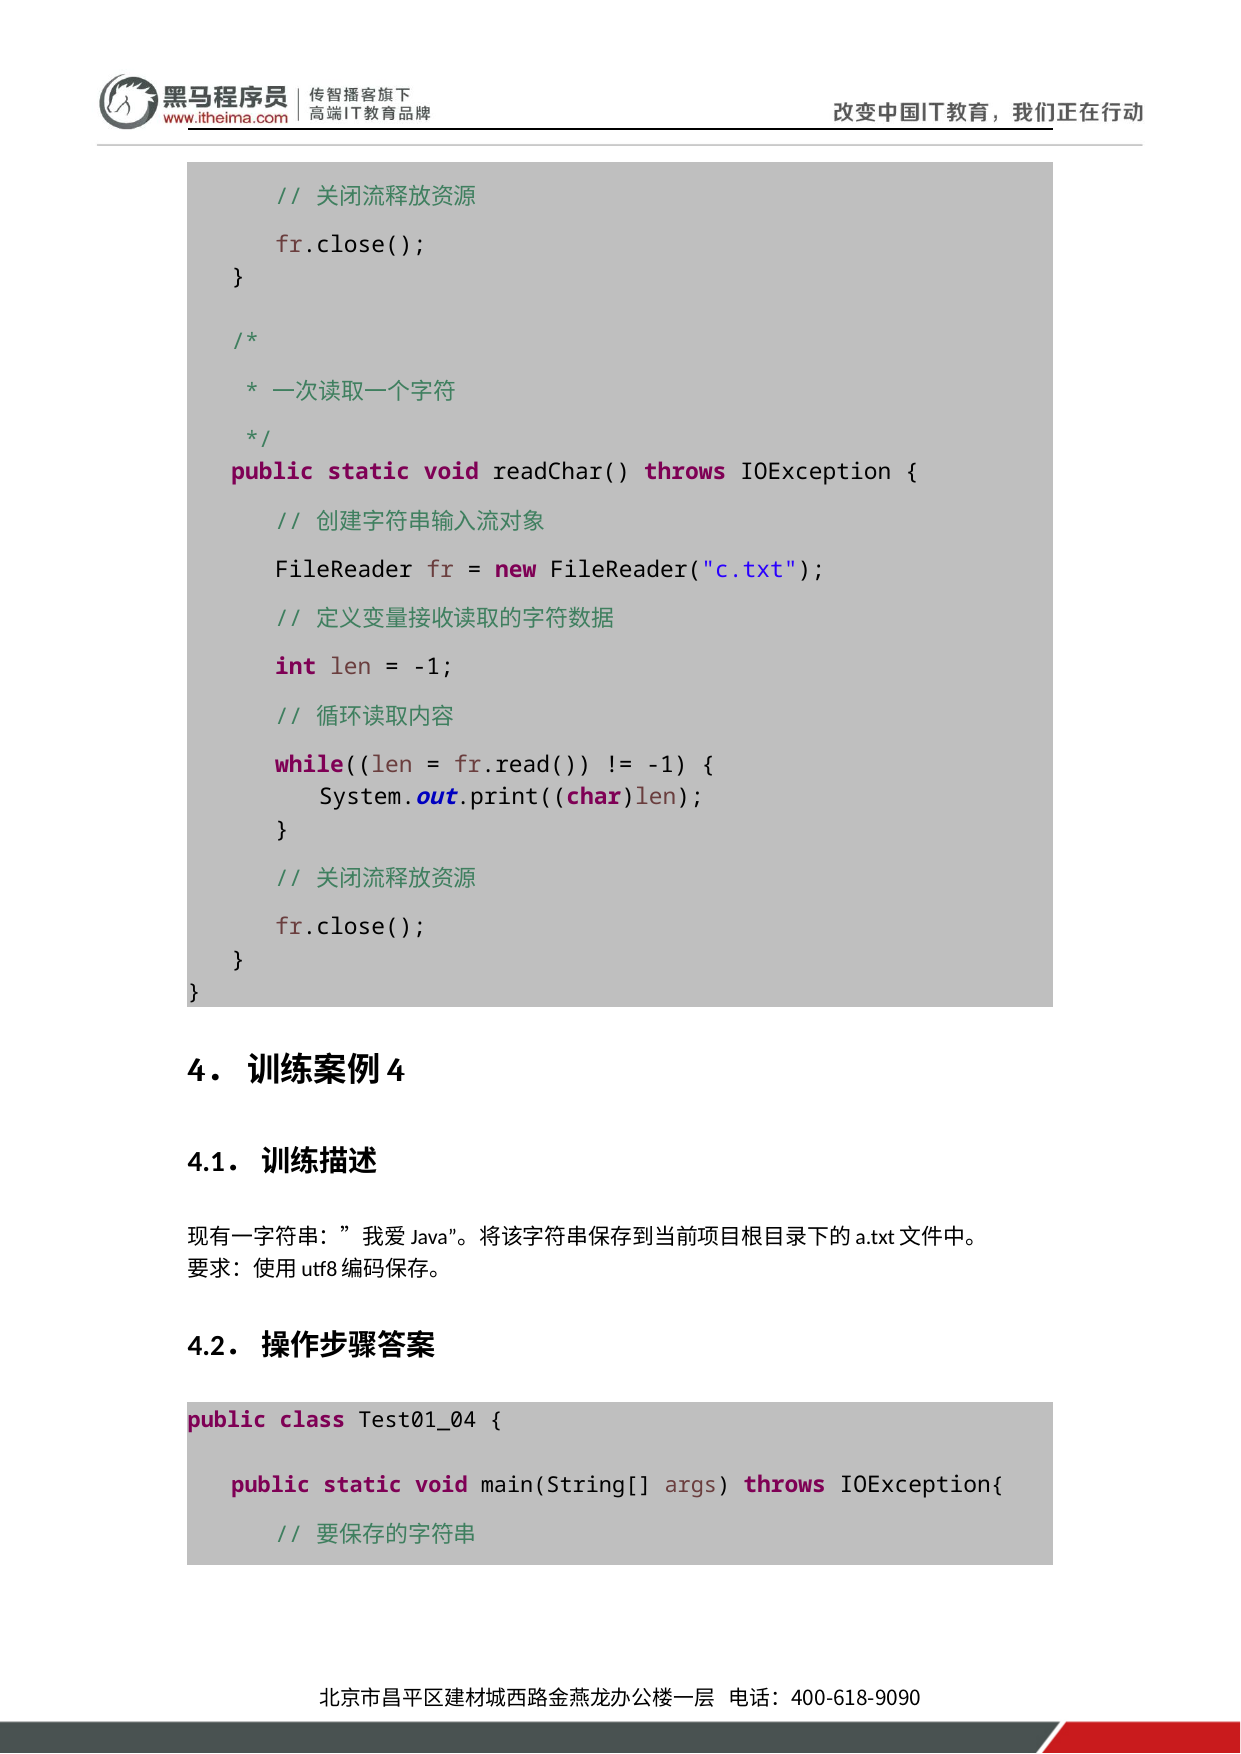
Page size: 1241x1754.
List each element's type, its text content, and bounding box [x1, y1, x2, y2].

text // 要保存的字符串 [187, 1500, 1053, 1565]
text public static void readChar() throws IOException { [187, 454, 1053, 487]
text System.out.print((char)len); [187, 779, 1053, 812]
text while((len = fr.read()) != -1) { [187, 747, 1053, 779]
text // 关闭流释放资源 [187, 162, 1053, 227]
text } [187, 974, 1053, 1007]
text } [187, 942, 1053, 974]
text 要求：使用utf8编码保存。 [187, 1251, 1053, 1283]
text int len = -1; [187, 649, 1053, 682]
text public class Test01_04 { [187, 1402, 1053, 1435]
text FileReader fr = new FileReader("c.txt"); [187, 552, 1053, 584]
text // 创建字符串输入流对象 [187, 487, 1053, 552]
text // 定义变量接收读取的字符数据 [187, 584, 1053, 649]
text /* [187, 324, 1053, 357]
text // 关闭流释放资源 [187, 844, 1053, 909]
text } [187, 812, 1053, 844]
picture [0, 1662, 1241, 1753]
subtitle 训练案例4 [187, 1034, 1053, 1099]
text } [187, 259, 1053, 292]
text public static void main(String[] args) throws IOException{ [187, 1467, 1053, 1500]
text * 一次读取一个字符 [187, 357, 1053, 422]
text fr.close(); [187, 227, 1053, 259]
subtitle 操作步骤答案 [187, 1310, 1053, 1375]
subtitle 训练描述 [187, 1126, 1053, 1191]
text */ [187, 422, 1053, 454]
text // 循环读取内容 [187, 682, 1053, 747]
text 现有一字符串：”我爱Java”。将该字符串保存到当前项目根目录下的a.txt文件中。 [187, 1218, 1053, 1251]
text fr.close(); [187, 909, 1053, 942]
picture [0, 3, 1241, 153]
